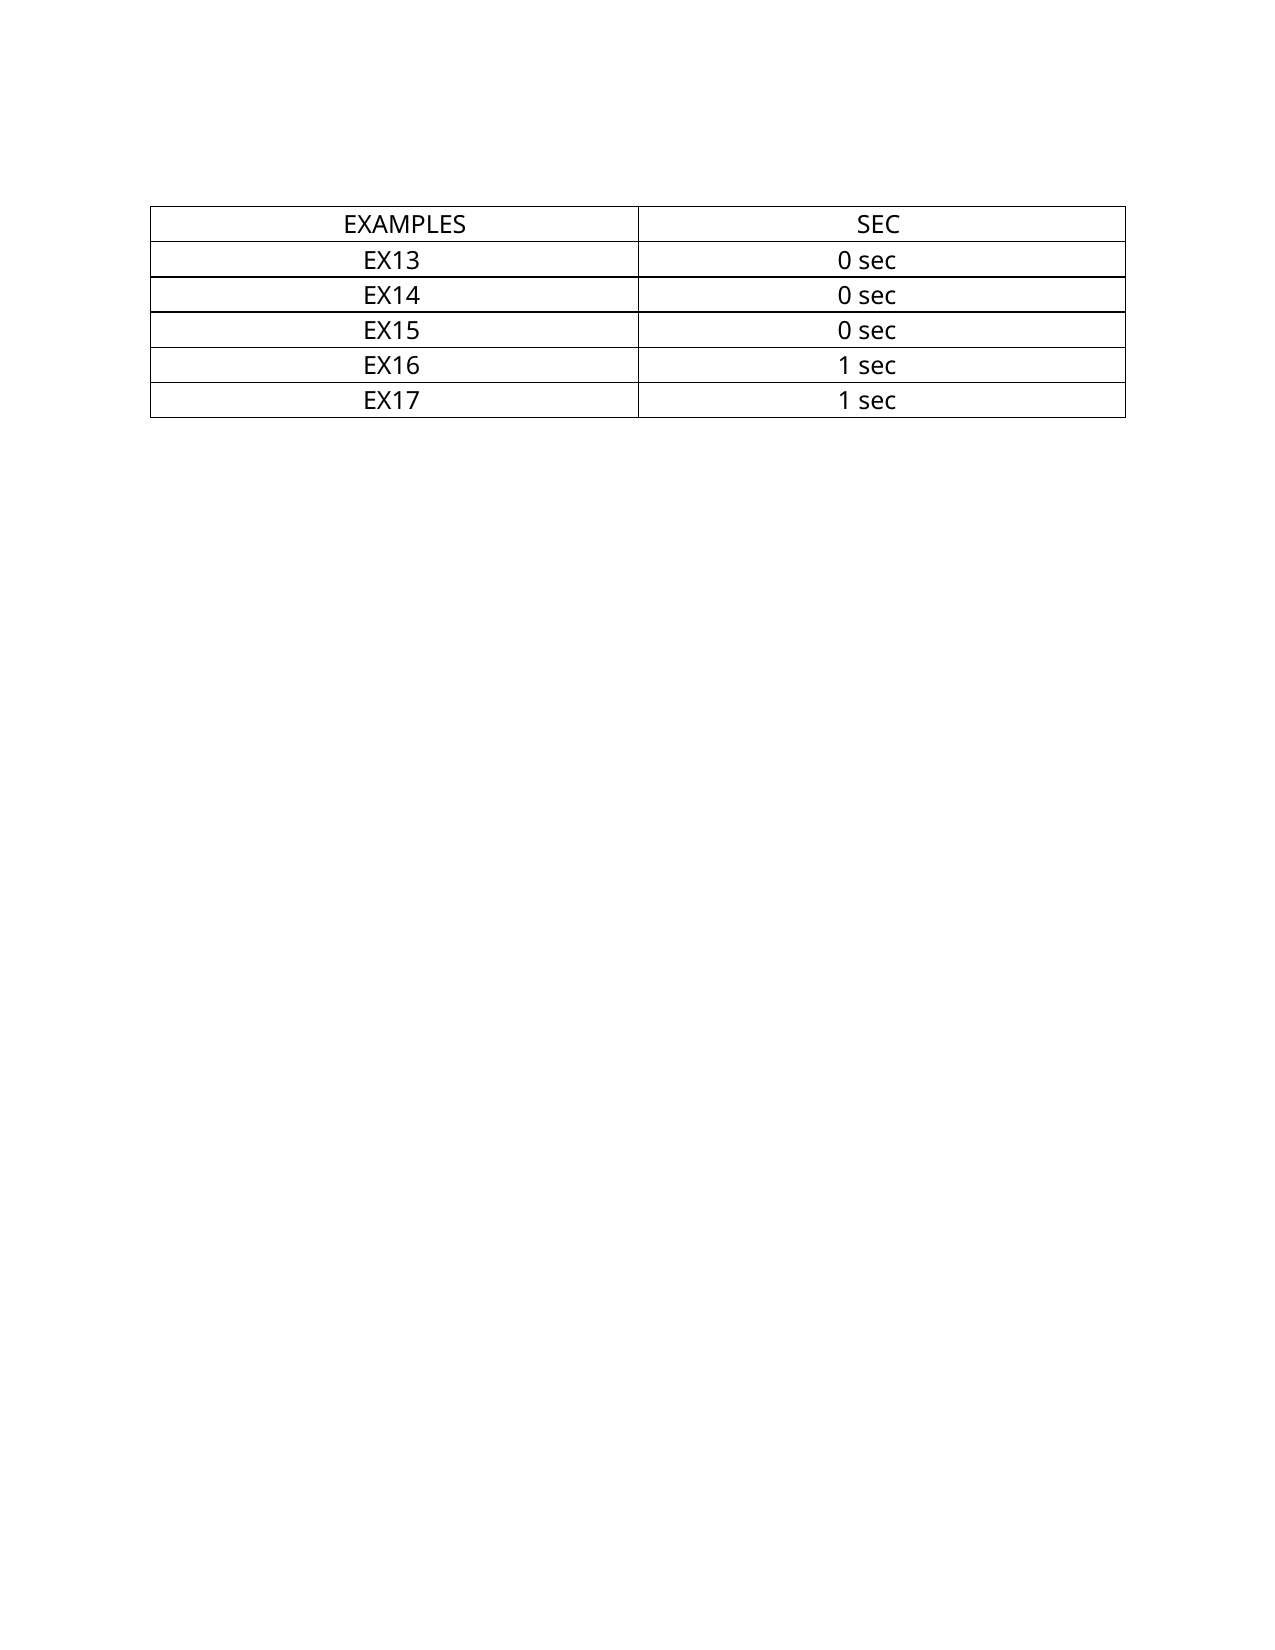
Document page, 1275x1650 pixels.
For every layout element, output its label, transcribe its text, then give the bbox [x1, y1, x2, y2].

table_cell 0 sec [639, 242, 1125, 276]
table_cell 0 sec [639, 278, 1125, 311]
table_cell 1 sec [639, 348, 1125, 382]
table_header SEC [639, 207, 1125, 241]
table_cell 0 sec [639, 313, 1125, 347]
table_header EXAMPLES [151, 207, 638, 241]
table_cell EX16 [151, 348, 638, 382]
table_cell EX13 [151, 242, 638, 276]
table_cell EX15 [151, 313, 638, 347]
table_cell EX17 [151, 383, 638, 417]
table_cell 1 sec [639, 383, 1125, 417]
table_cell EX14 [151, 278, 638, 311]
